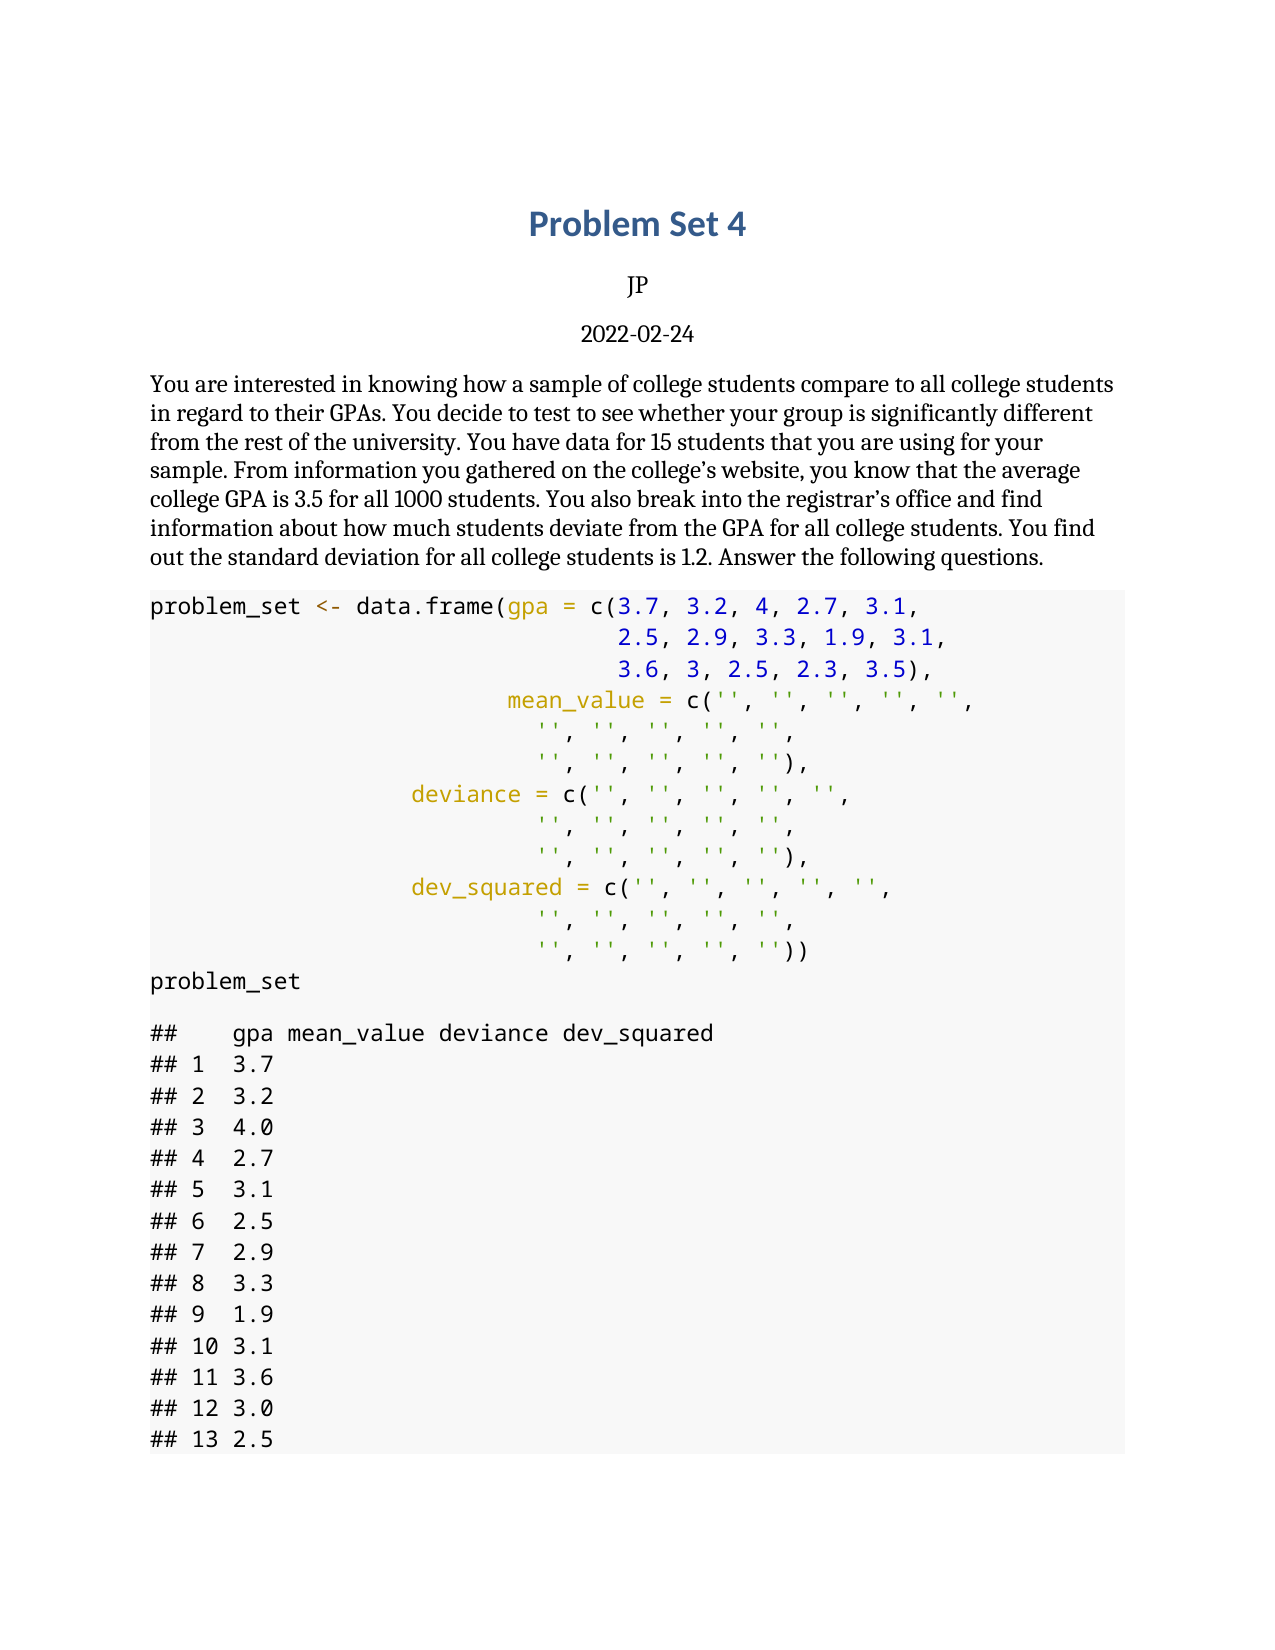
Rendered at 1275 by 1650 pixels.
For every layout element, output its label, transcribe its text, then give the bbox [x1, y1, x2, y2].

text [150, 1017, 1125, 1454]
text JP [150, 271, 1125, 299]
text 2022-02-24 [150, 320, 1125, 349]
title Problem Set 4 [150, 200, 1125, 246]
text You are interested in knowing how a sample of college students compare to all college students in regard to their GPAs. You decide to test to see whether your group is significantly different from the rest of the university. You have data for 15 students that you are using for your sample. From information you gathered on the college’s website, you know that the average college GPA is 3.5 for all 1000 students. You also break into the registrar’s office and find information about how much students deviate from the GPA for all college students. You find out the standard deviation for all college students is 1.2. Answer the following questions. [150, 370, 1125, 571]
text problem_set <- data.frame(gpa = c(3.7, 3.2, 4, 2.7, 3.1, 2.5, 2.9, 3.3, 1.9, 3.1, 3.6, 3, 2.5, 2.3, 3.5), mean_value = c('', '', '', '', '', '', '', '', '', '', '', '', '', '', ''), deviance = c('', '', '', '', '', '', '', '', '', '', '', '', '', '', ''), dev_squared = c('', '', '', '', '', '', '', '', '', '', '', '', '', '', '')) problem_set [150, 590, 1125, 996]
